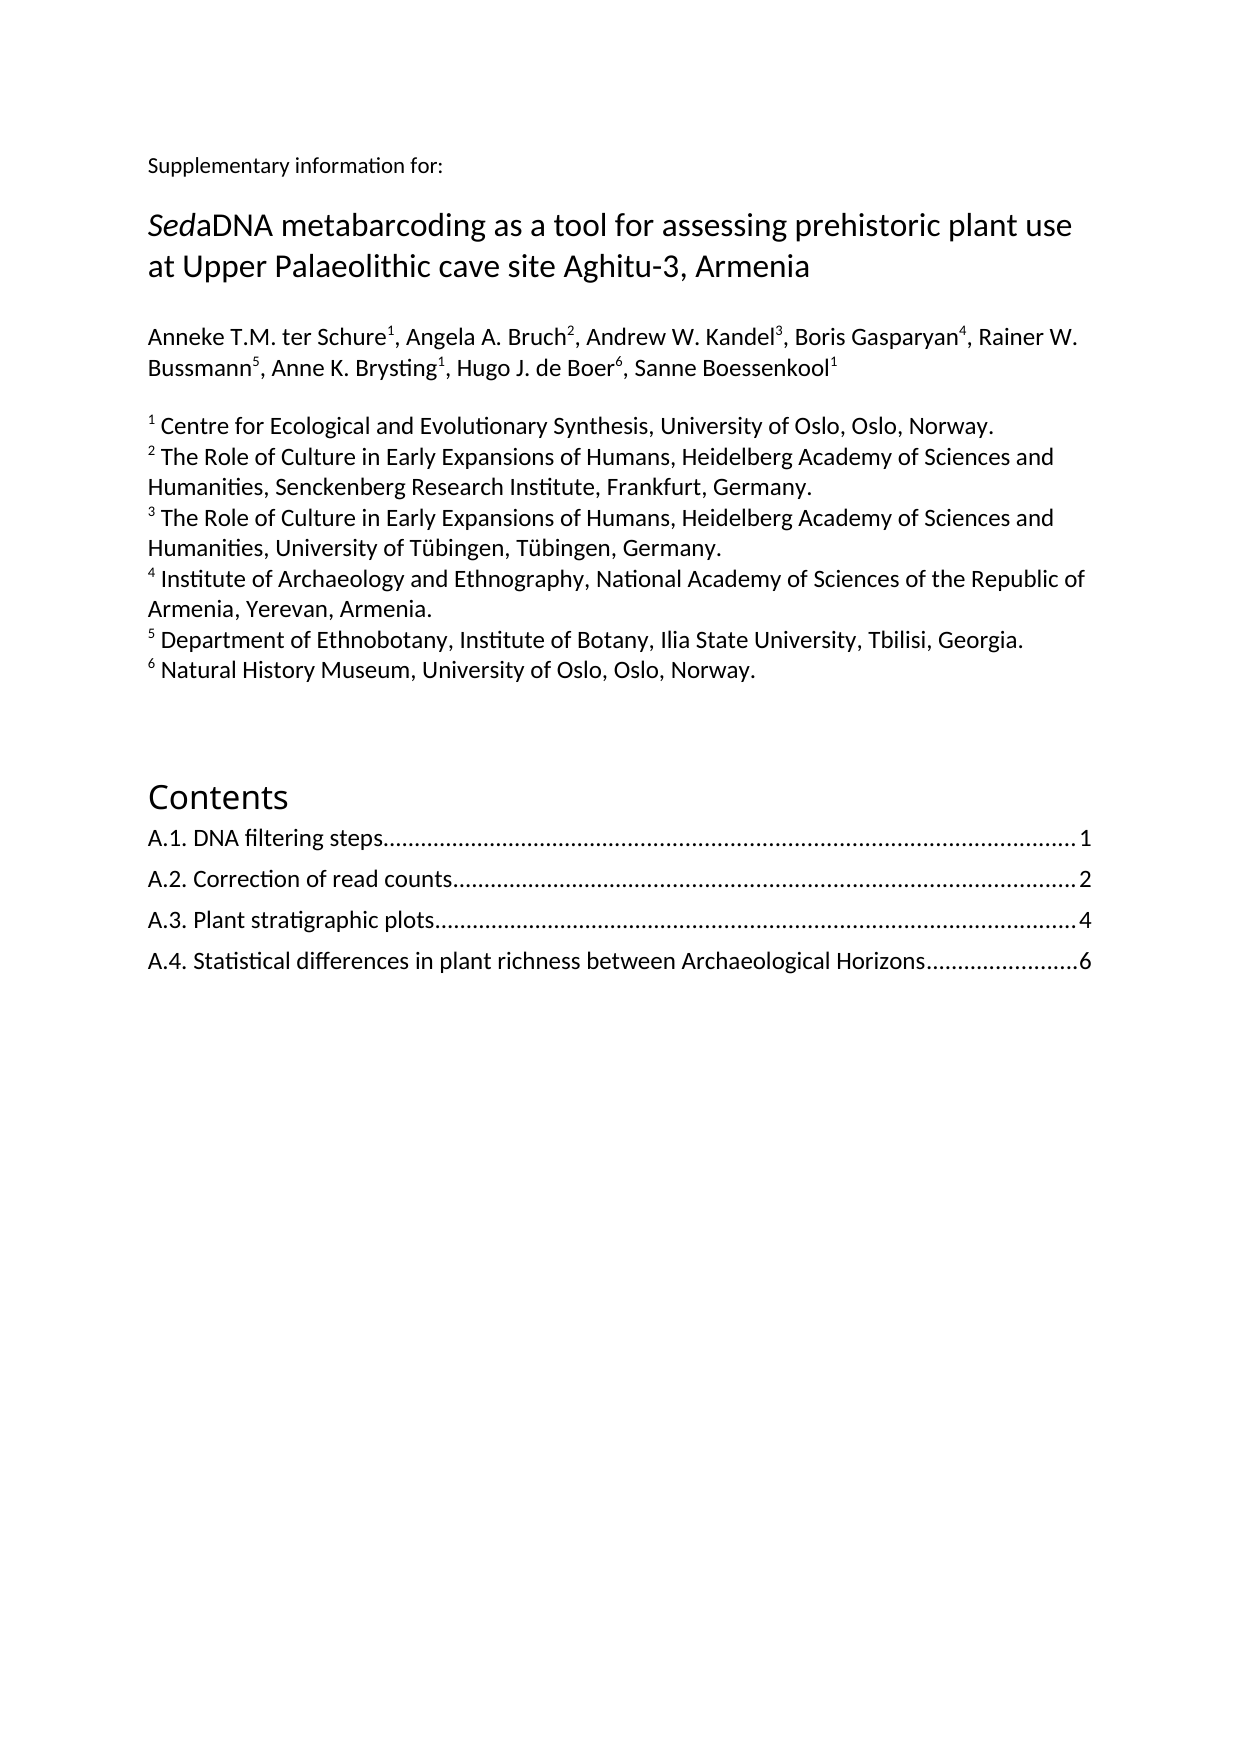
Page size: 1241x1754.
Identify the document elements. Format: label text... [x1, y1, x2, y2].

text 4 Institute of Archaeology and Ethnography, National Academy of Sciences of the Republic of Armenia, Yerevan, Armenia. [148, 563, 1093, 624]
text 6 Natural History Museum, University of Oslo, Oslo, Norway. [148, 654, 1093, 685]
text 1 Centre for Ecological and Evolutionary Synthesis, University of Oslo, Oslo, Norway. [148, 410, 1093, 441]
text 2 The Role of Culture in Early Expansions of Humans, Heidelberg Academy of Sciences and Humanities, Senckenberg Research Institute, Frankfurt, Germany. [148, 441, 1093, 502]
text 5 Department of Ethnobotany, Institute of Botany, Ilia State University, Tbilisi, Georgia. [148, 624, 1093, 654]
text Anneke T.M. ter Schure1, Angela A. Bruch2, Andrew W. Kandel3, Boris Gasparyan4, Rainer W. Bussmann5, Anne K. Brysting1, Hugo J. de Boer6, Sanne Boessenkool1 [148, 321, 1093, 382]
text 3 The Role of Culture in Early Expansions of Humans, Heidelberg Academy of Sciences and Humanities, University of Tübingen, Tübingen, Germany. [148, 502, 1093, 563]
text Supplementary information for: [148, 151, 1093, 179]
subtitle SedaDNA metabarcoding as a tool for assessing prehistoric plant use at Upper Palaeolithic cave site Aghitu-3, Armenia [148, 204, 1093, 286]
